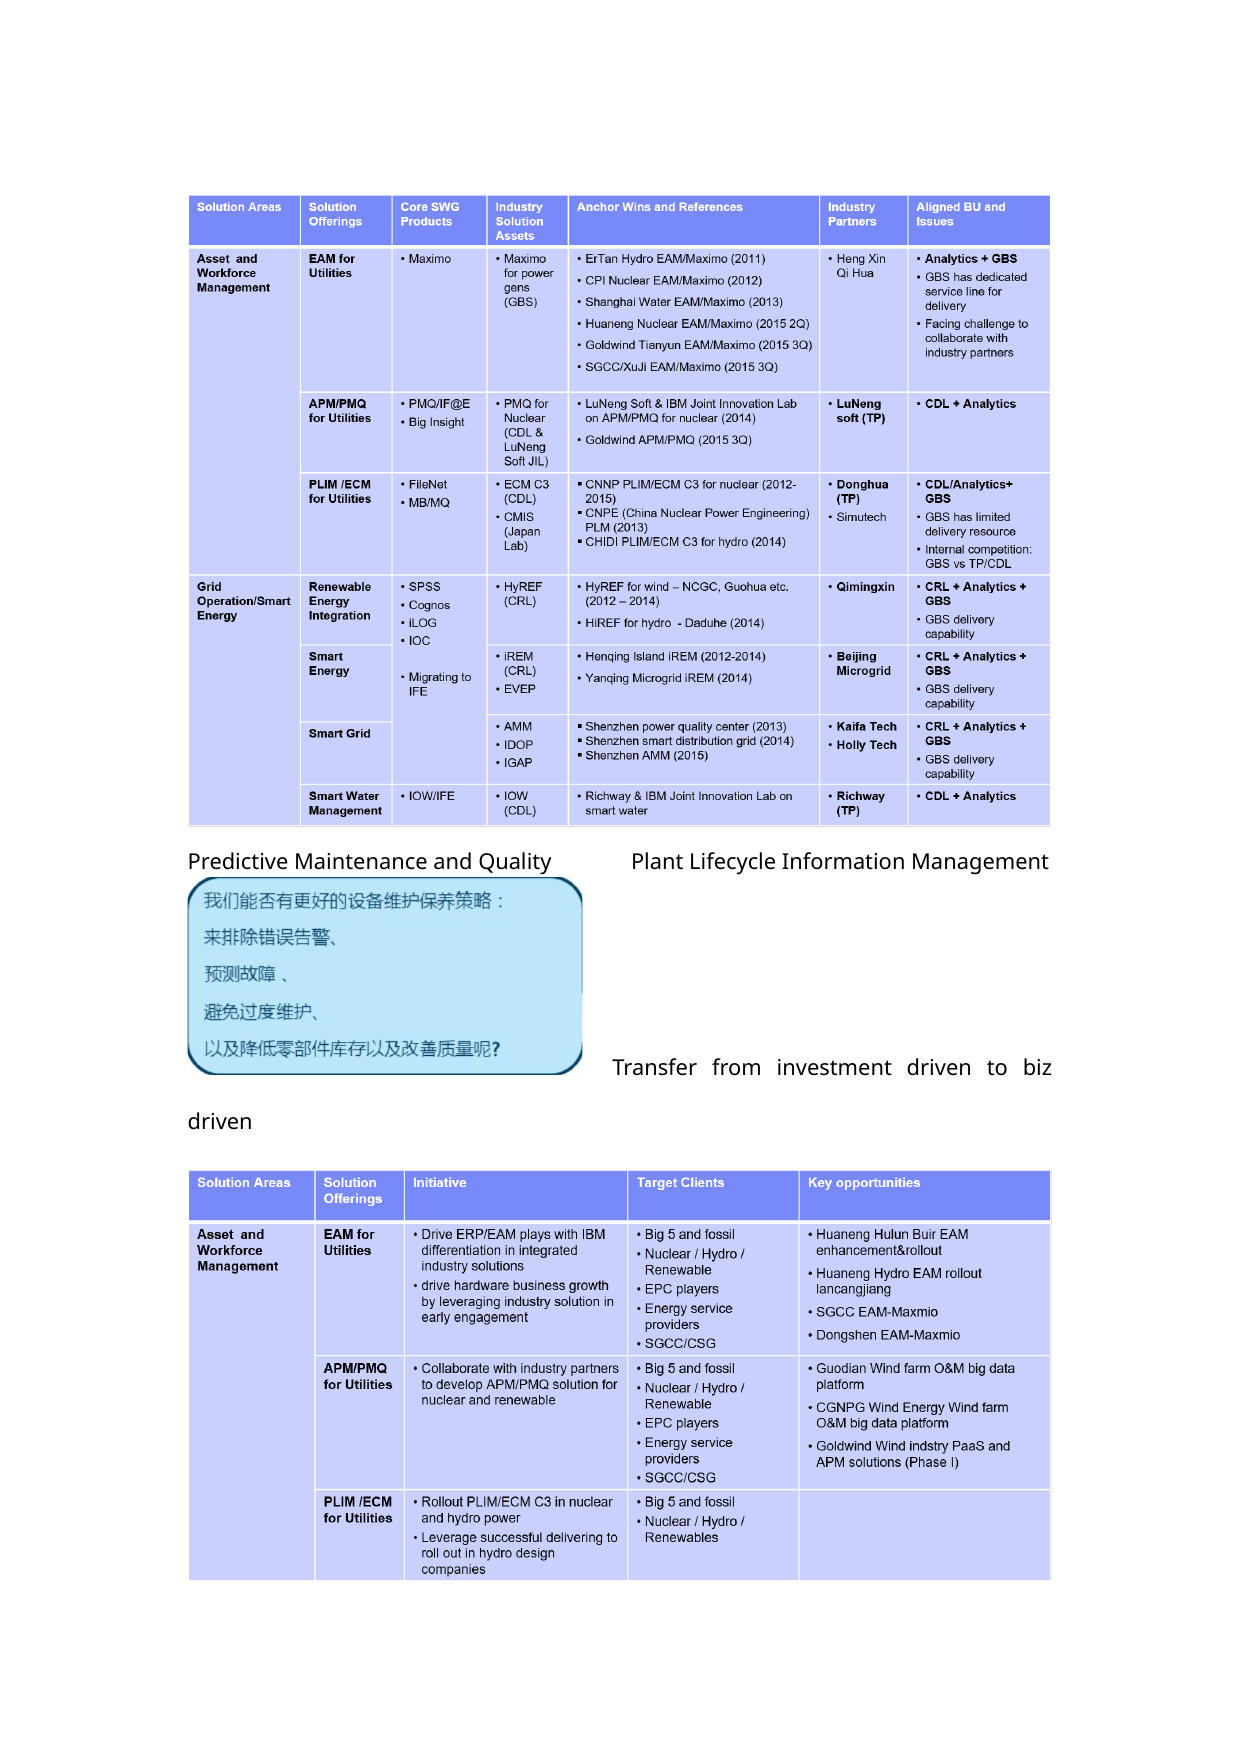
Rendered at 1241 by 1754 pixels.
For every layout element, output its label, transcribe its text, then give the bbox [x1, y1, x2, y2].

picture [187, 1169, 1053, 1585]
picture [187, 877, 583, 1075]
text Predictive Maintenance and Quality Plant Lifecycle Information Management [187, 844, 1053, 877]
picture [187, 194, 1053, 827]
